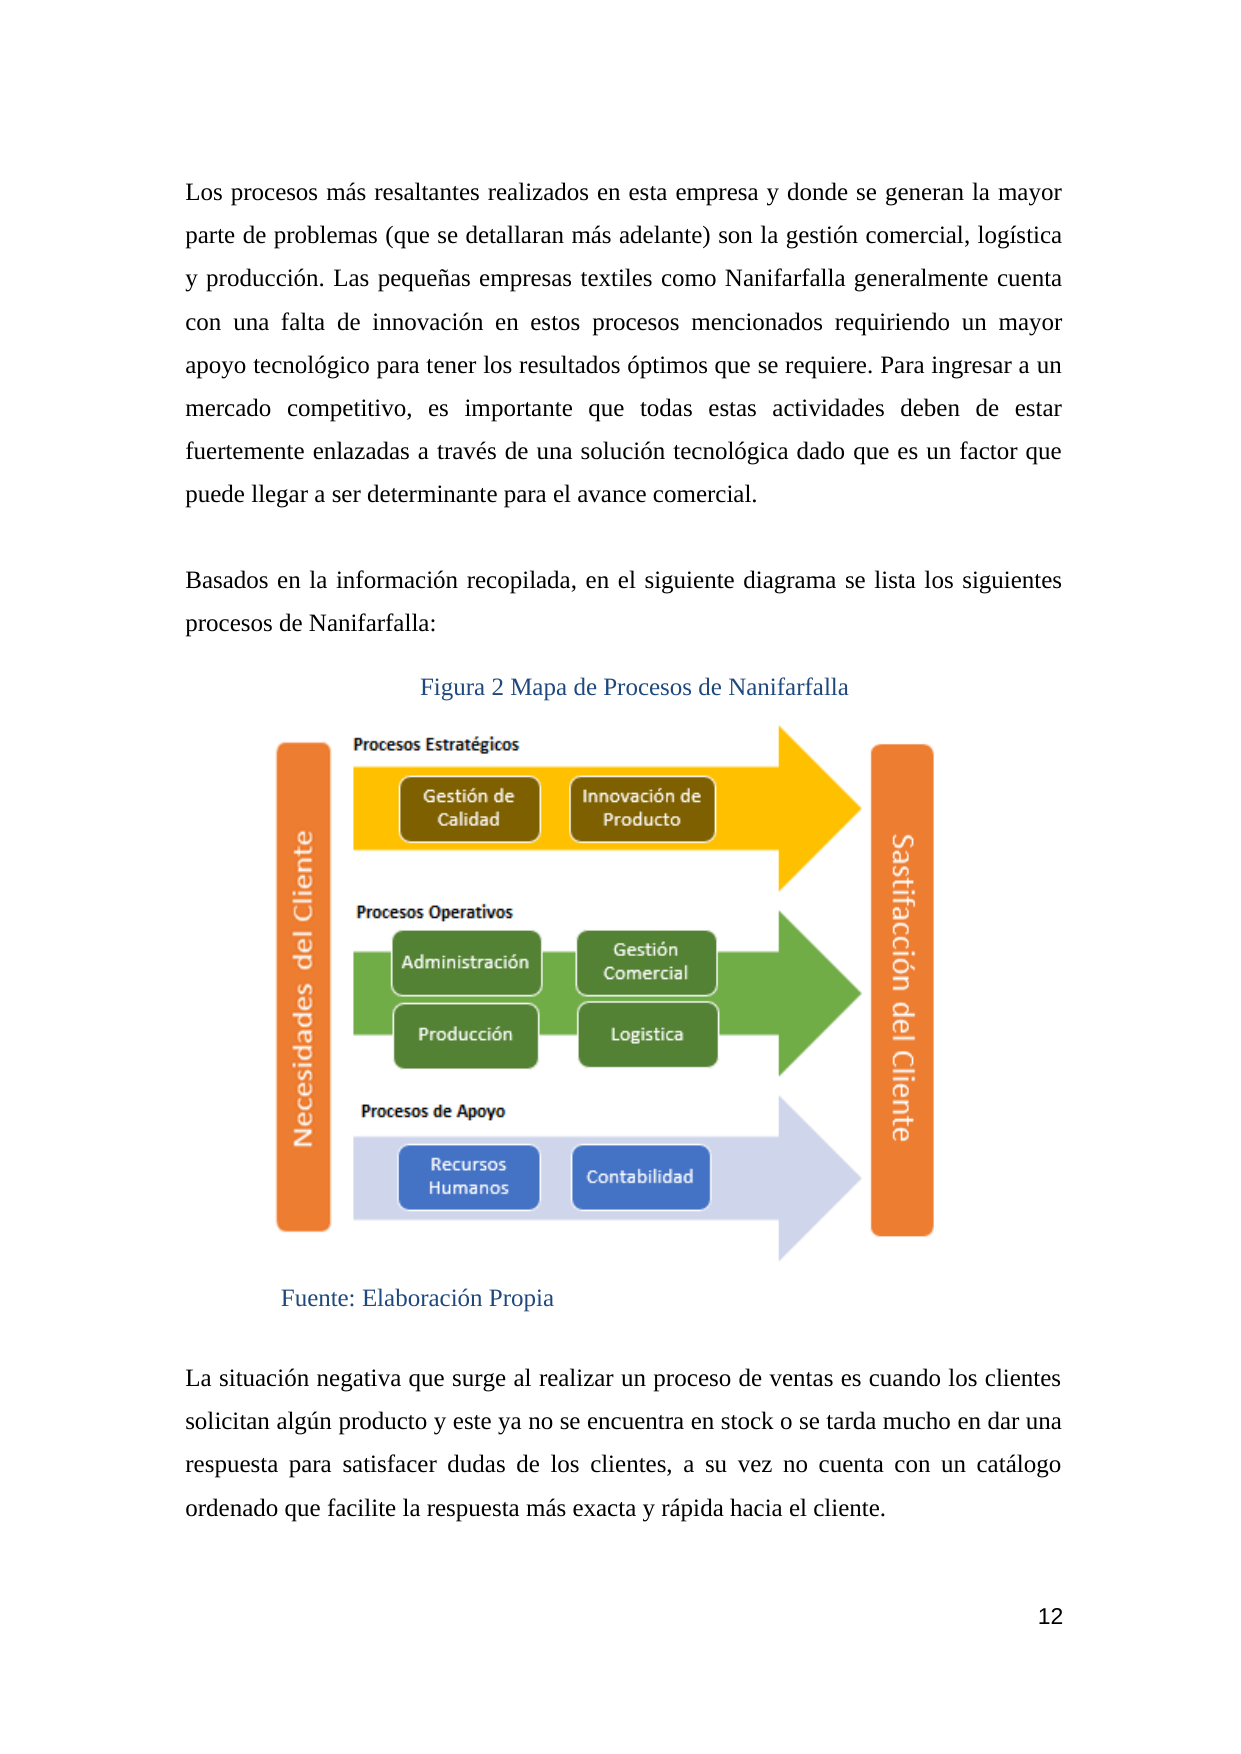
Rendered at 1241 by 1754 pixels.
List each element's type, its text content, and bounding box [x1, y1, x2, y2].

text Figura 2 Mapa de Procesos de Nanifarfalla [206, 672, 1063, 701]
list La situación negativa que surge al realizar un proceso de ventas es cuando los clientes solicitan algún producto y este ya no se encuentra en stock o se tarda mucho en dar una respuesta para satisfacer dudas de los clientes, a su vez no cuenta con un catálogo ordenado que facilite la respuesta más exacta y rápida hacia el cliente. [185, 1363, 1063, 1521]
list Los procesos más resaltantes realizados en esta empresa y donde se generan la mayor parte de problemas (que se detallaran más adelante) son la gestión comercial, logística y producción. Las pequeñas empresas textiles como Nanifarfalla generalmente cuenta con una falta de innovación en estos procesos mencionados requiriendo un mayor apoyo tecnológico para tener los resultados óptimos que se requiere. Para ingresar a un mercado competitivo, es importante que todas estas actividades deben de estar fuertemente enlazadas a través de una solución tecnológica dado que es un factor que puede llegar a ser determinante para el avance comercial. [185, 177, 1063, 508]
text Fuente: Elaboración Propia [221, 1283, 1063, 1312]
picture [263, 722, 948, 1271]
list Basados en la información recopilada, en el siguiente diagrama se lista los siguientes procesos de Nanifarfalla: [185, 565, 1063, 637]
